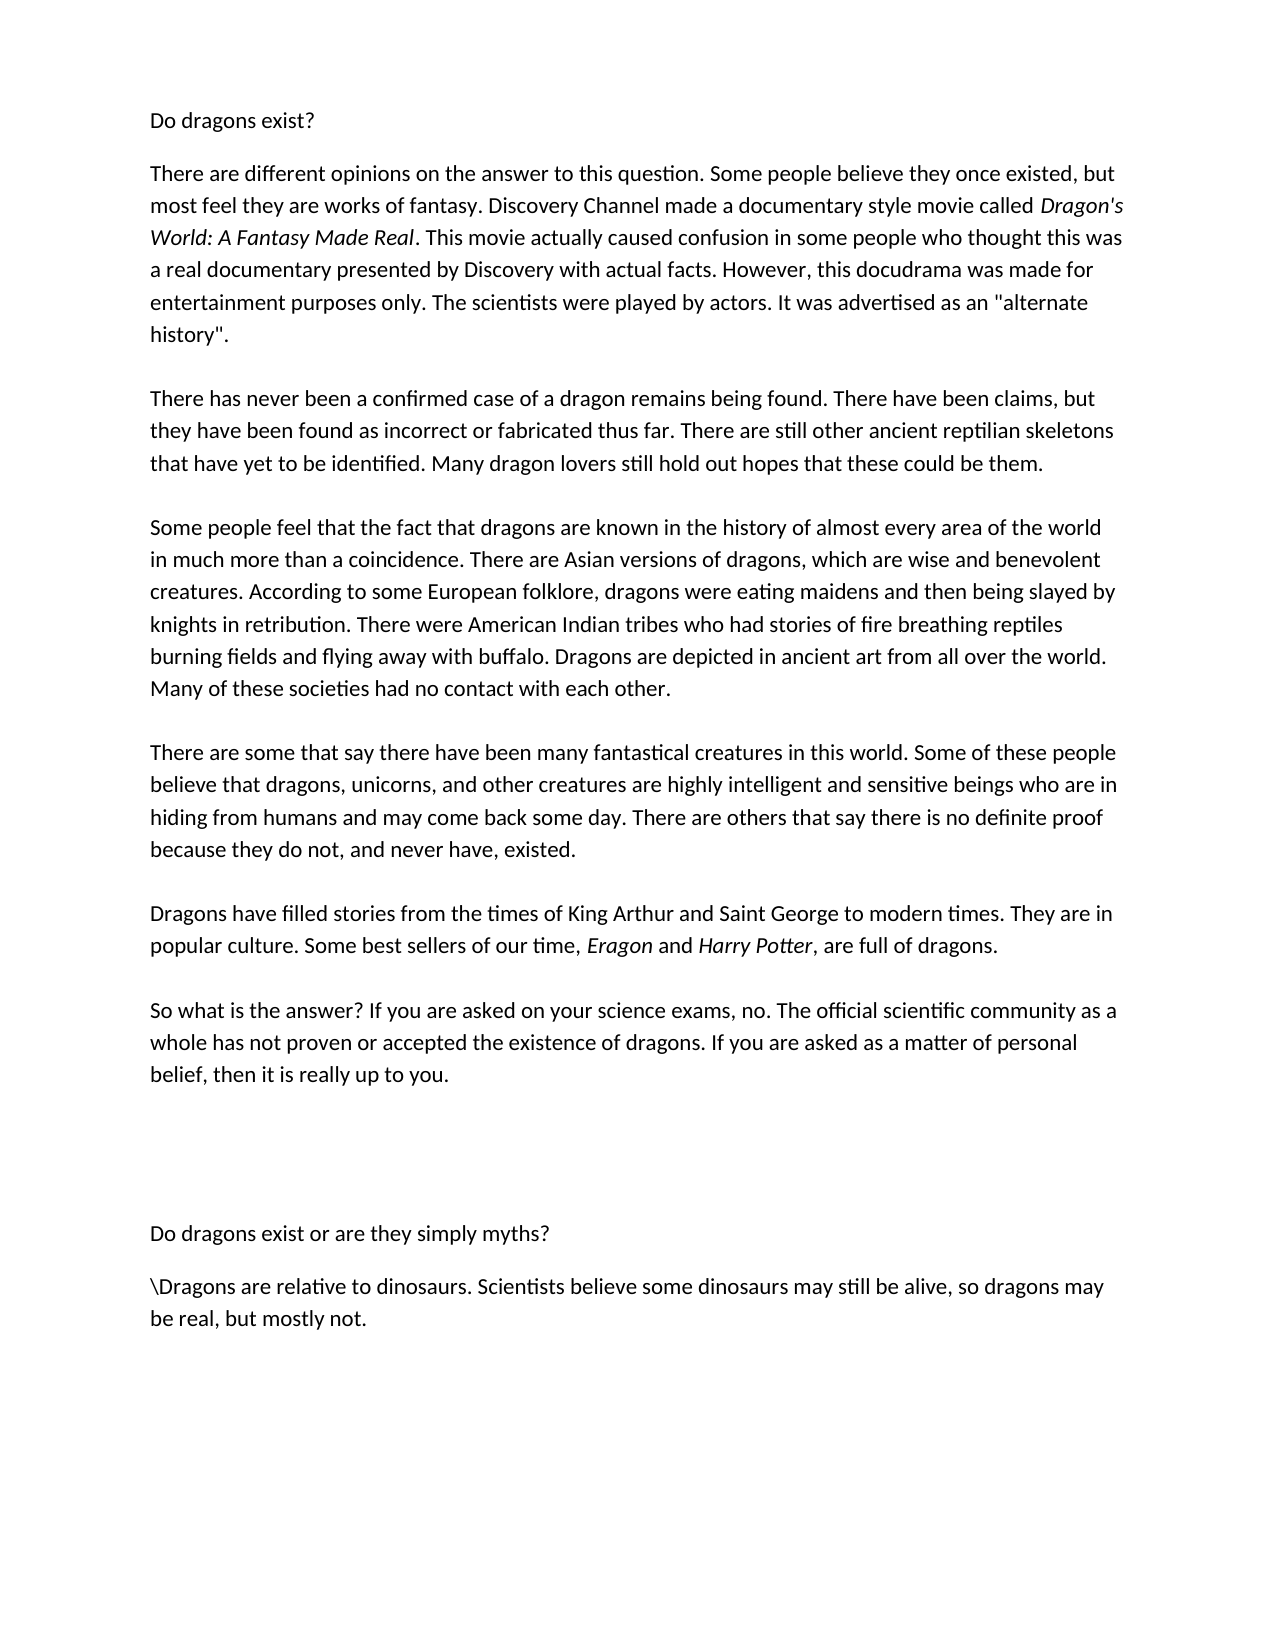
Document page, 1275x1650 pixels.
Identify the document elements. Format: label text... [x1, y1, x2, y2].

text \Dragons are relative to dinosaurs. Scientists believe some dinosaurs may still be alive, so dragons may be real, but mostly not. [150, 1272, 1125, 1333]
text Do dragons exist or are they simply myths? [150, 1219, 1125, 1247]
text There are different opinions on the answer to this question. Some people believe they once existed, but most feel they are works of fantasy. Discovery Channel made a documentary style movie called Dragon's World: A Fantasy Made Real. This movie actually caused confusion in some people who thought this was a real documentary presented by Discovery with actual facts. However, this docudrama was made for entertainment purposes only. The scientists were played by actors. It was advertised as an "alternate history". There has never been a confirmed case of a dragon remains being found. There have been claims, but they have been found as incorrect or fabricated thus far. There are still other ancient reptilian skeletons that have yet to be identified. Many dragon lovers still hold out hopes that these could be them. Some people feel that the fact that dragons are known in the history of almost every area of the world in much more than a coincidence. There are Asian versions of dragons, which are wise and benevolent creatures. According to some European folklore, dragons were eating maidens and then being slayed by knights in retribution. There were American Indian tribes who had stories of fire breathing reptiles burning fields and flying away with buffalo. Dragons are depicted in ancient art from all over the world. Many of these societies had no contact with each other. There are some that say there have been many fantastical creatures in this world. Some of these people believe that dragons, unicorns, and other creatures are highly intelligent and sensitive beings who are in hiding from humans and may come back some day. There are others that say there is no definite proof because they do not, and never have, existed. Dragons have filled stories from the times of King Arthur and Saint George to modern times. They are in popular culture. Some best sellers of our time, Eragon and Harry Potter, are full of dragons. So what is the answer? If you are asked on your science exams, no. The official scientific community as a whole has not proven or accepted the existence of dragons. If you are asked as a matter of personal belief, then it is really up to you. [150, 159, 1125, 1088]
text Do dragons exist? [150, 106, 1125, 134]
